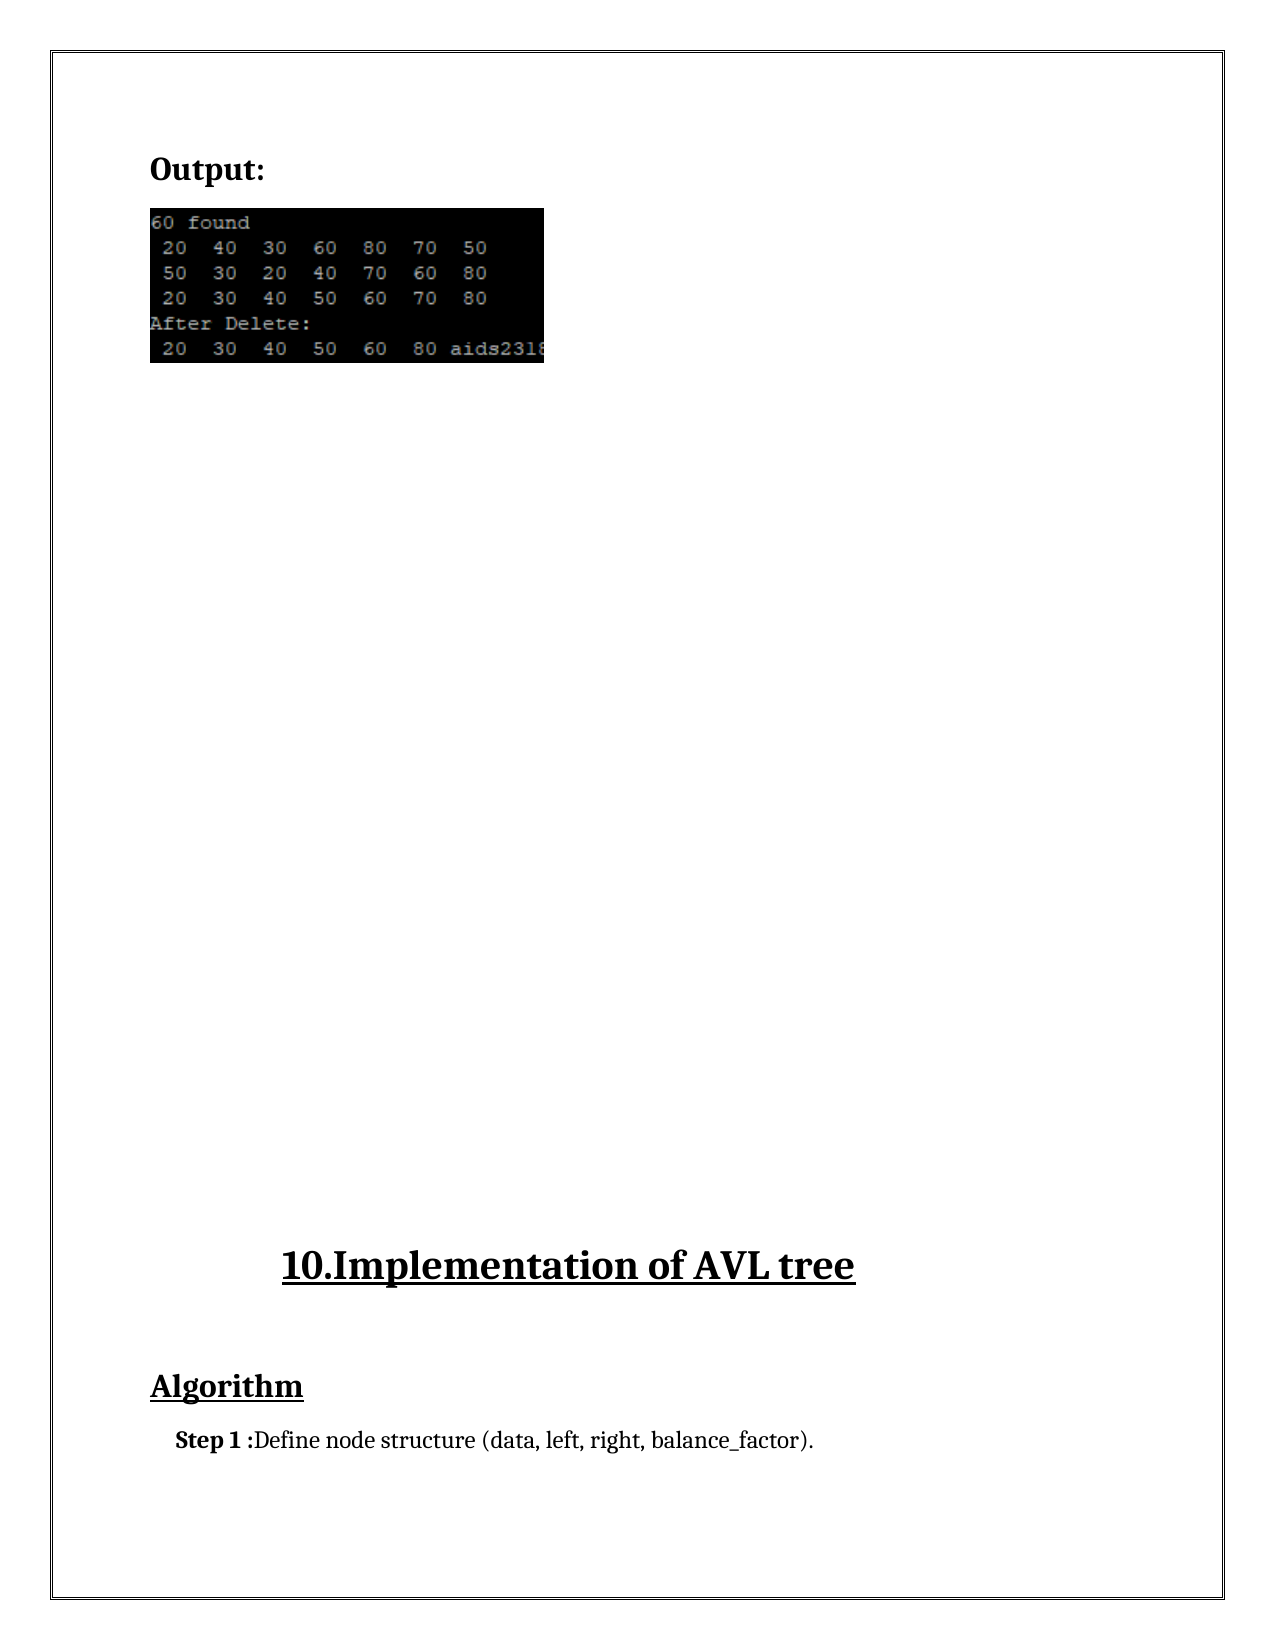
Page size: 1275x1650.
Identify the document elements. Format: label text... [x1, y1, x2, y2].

picture [150, 208, 544, 363]
text 10.Implementation of AVL tree [150, 1242, 1125, 1289]
text Output: [150, 150, 1125, 188]
text Algorithm [150, 1368, 1125, 1406]
text Step 1 :Define node structure (data, left, right, balance_factor). [176, 1426, 1125, 1455]
